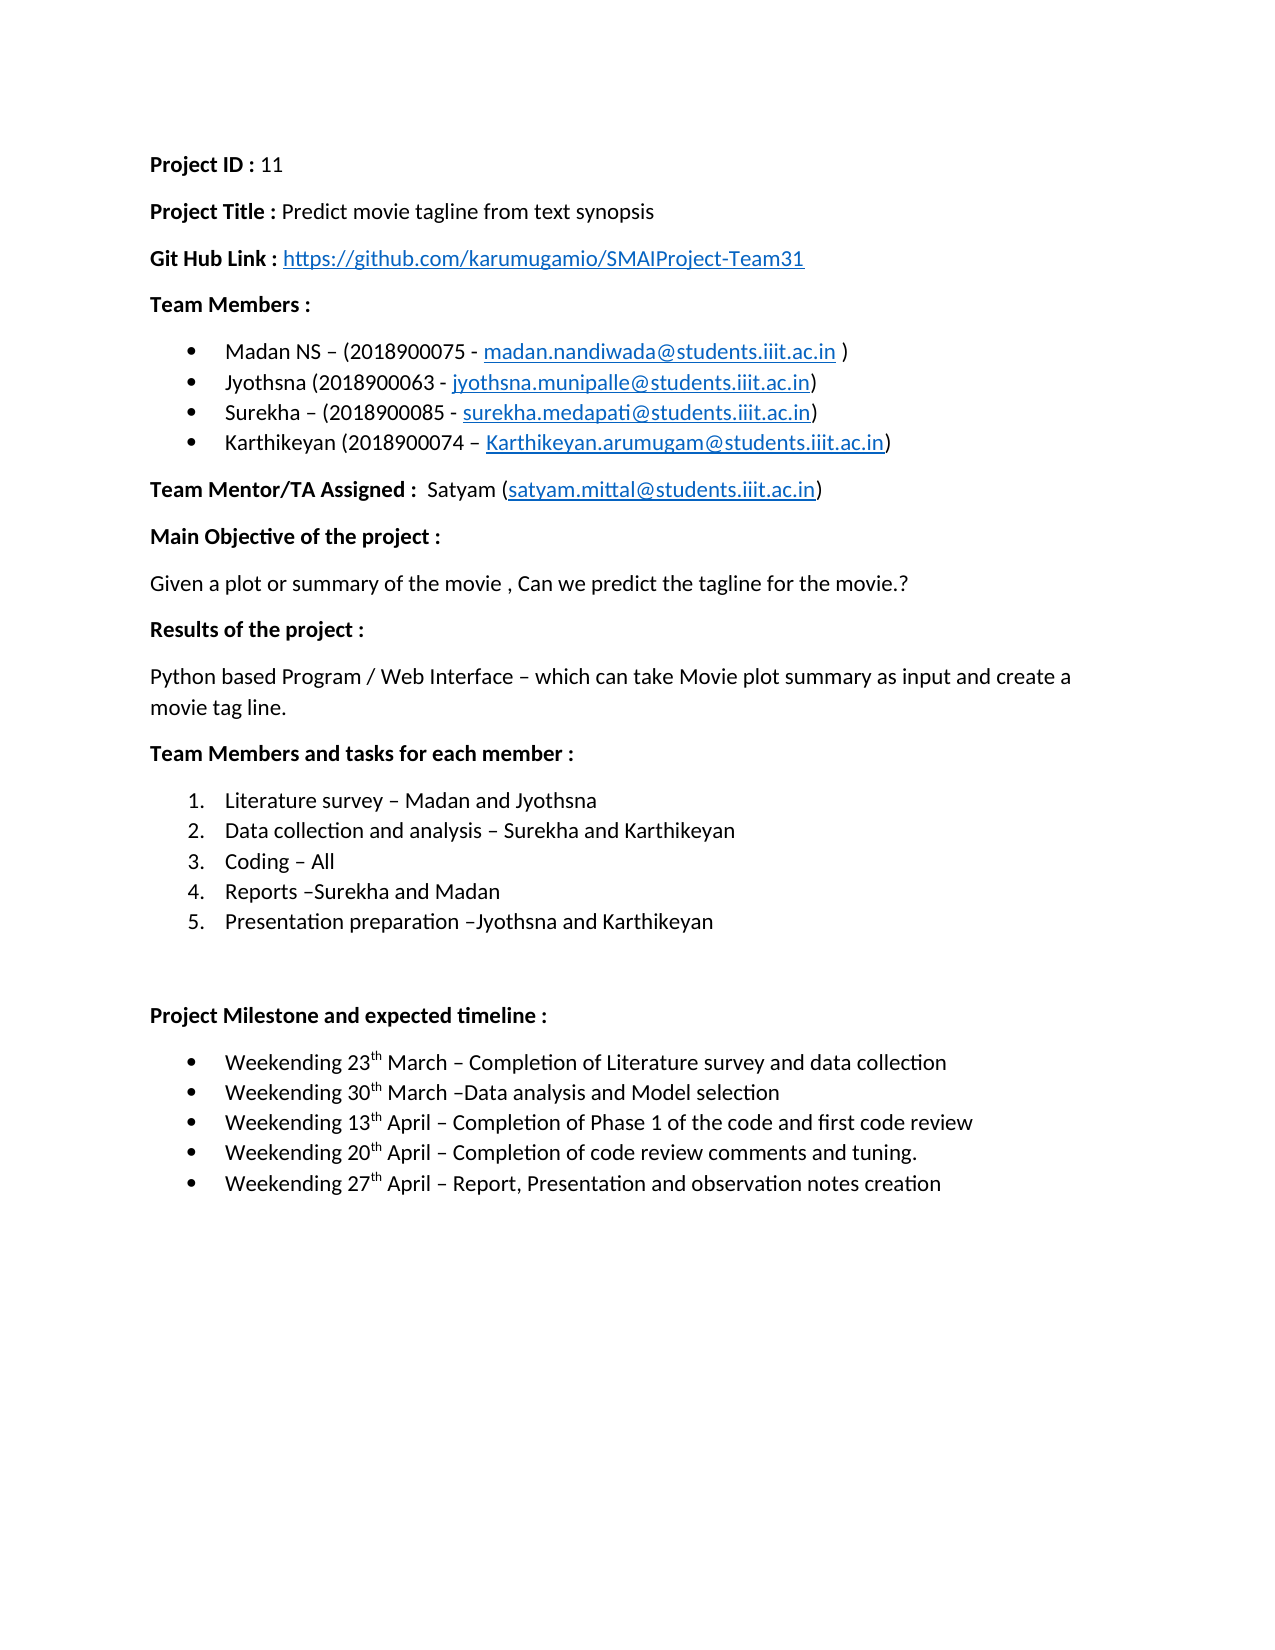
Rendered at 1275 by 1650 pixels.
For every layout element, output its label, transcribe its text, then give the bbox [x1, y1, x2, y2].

list Coding – All [187, 847, 1125, 875]
list Weekending 20th April – Completion of code review comments and tuning. [187, 1138, 1125, 1167]
list Karthikeyan (2018900074 – Karthikeyan.arumugam@students.iiit.ac.in) [187, 428, 1125, 456]
list Literature survey – Madan and Jyothsna [187, 786, 1125, 814]
text Project Title : Predict movie tagline from text synopsis [150, 197, 1125, 225]
text Team Members and tasks for each member : [150, 739, 1125, 768]
text Team Mentor/TA Assigned : Satyam (satyam.mittal@students.iiit.ac.in) [150, 475, 1125, 503]
list Data collection and analysis – Surekha and Karthikeyan [187, 817, 1125, 845]
text Results of the project : [150, 616, 1125, 644]
text Python based Program / Web Interface – which can take Movie plot summary as input and create a movie tag line. [150, 662, 1125, 721]
list Reports –Surekha and Madan [187, 877, 1125, 905]
text Project ID : 11 [150, 150, 1125, 178]
text Main Objective of the project : [150, 522, 1125, 550]
text Git Hub Link : https://github.com/karumugamio/SMAIProject-Team31 [150, 244, 1125, 272]
list Madan NS – (2018900075 - madan.nandiwada@students.iiit.ac.in ) [187, 337, 1125, 366]
text Project Milestone and expected timeline : [150, 1001, 1125, 1029]
text Given a plot or summary of the movie , Can we predict the tagline for the movie.? [150, 569, 1125, 597]
list Weekending 23th March – Completion of Literature survey and data collection [187, 1048, 1125, 1076]
list Jyothsna (2018900063 - jyothsna.munipalle@students.iiit.ac.in) [187, 368, 1125, 396]
list Weekending 30th March –Data analysis and Model selection [187, 1078, 1125, 1106]
list Presentation preparation –Jyothsna and Karthikeyan [187, 907, 1125, 935]
list Weekending 13th April – Completion of Phase 1 of the code and first code review [187, 1108, 1125, 1136]
list Surekha – (2018900085 - surekha.medapati@students.iiit.ac.in) [187, 398, 1125, 426]
text Team Members : [150, 291, 1125, 319]
list Weekending 27th April – Report, Presentation and observation notes creation [187, 1169, 1125, 1197]
